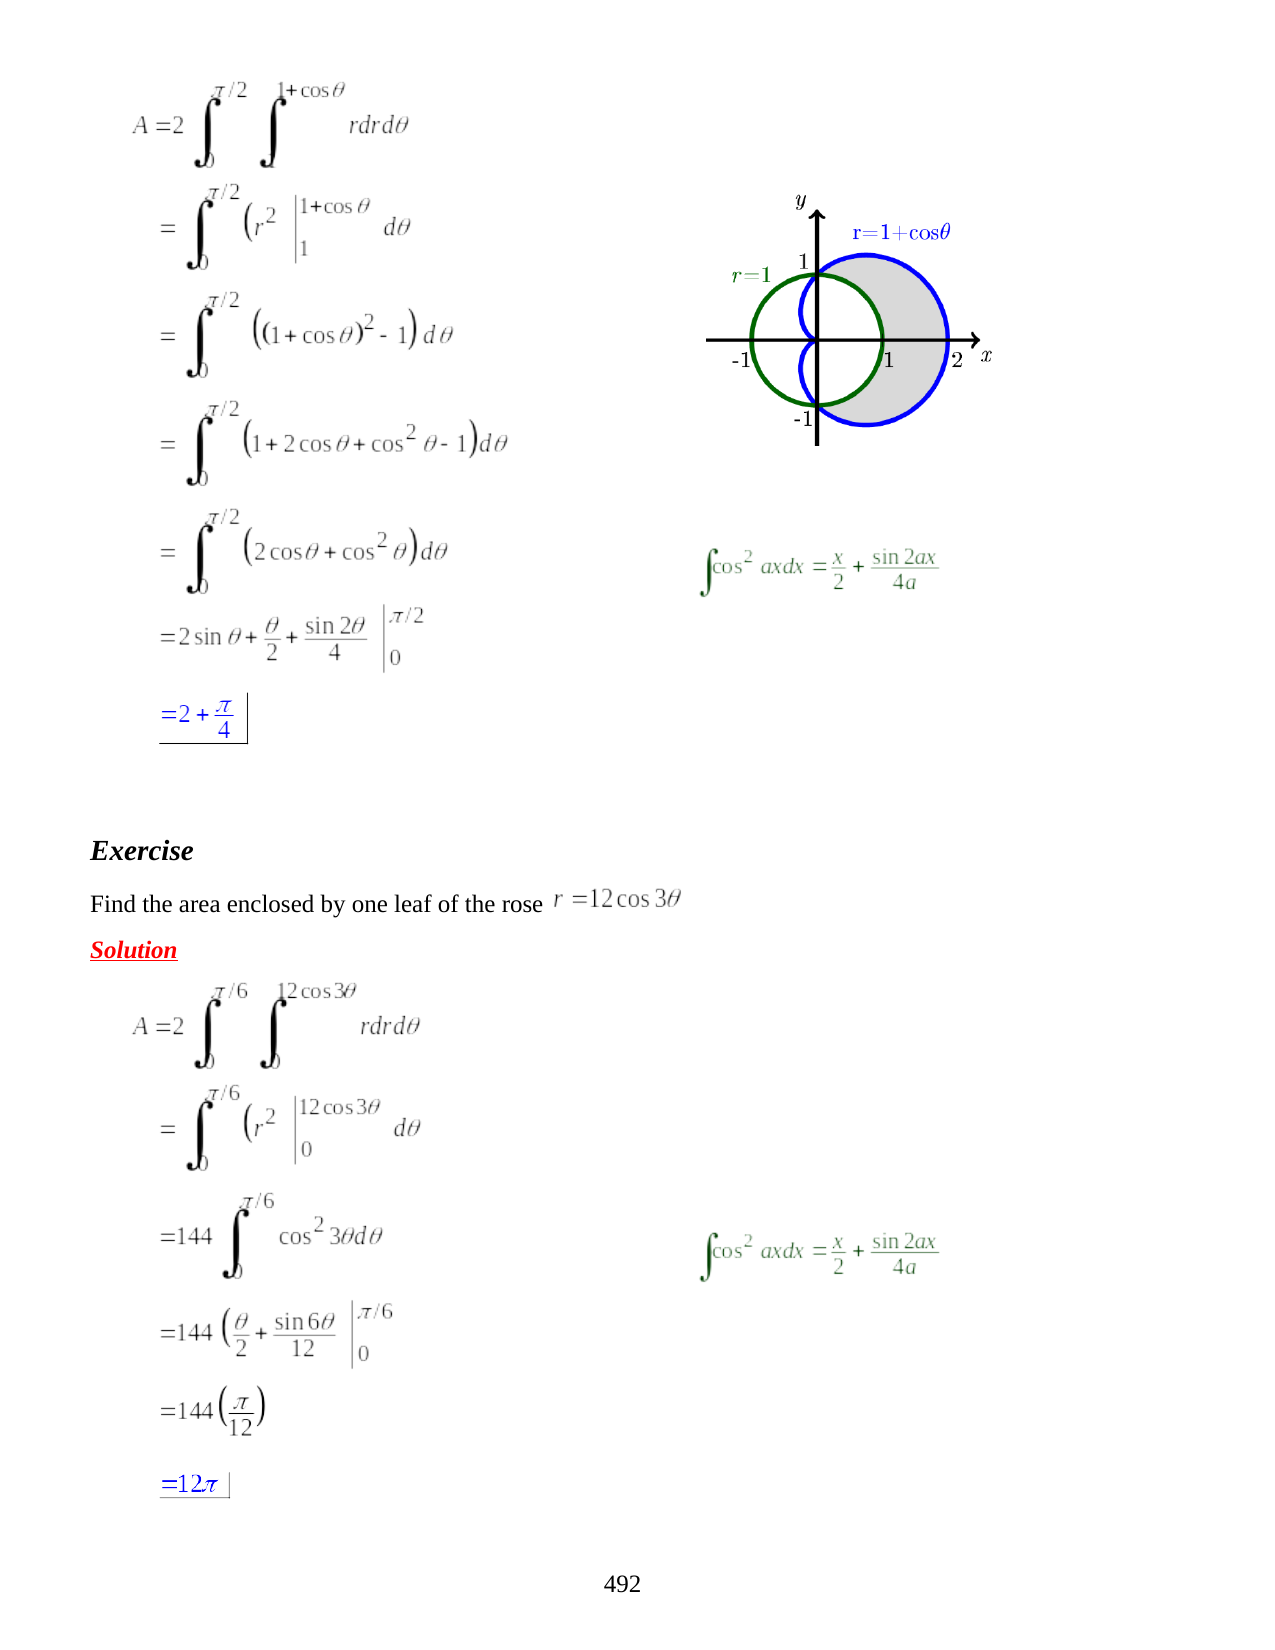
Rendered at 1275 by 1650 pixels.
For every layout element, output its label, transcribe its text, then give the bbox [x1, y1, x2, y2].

text Solution [90, 935, 1155, 963]
picture [702, 190, 993, 446]
text Exercise [90, 833, 1155, 866]
text Find the area enclosed by one leaf of the rose [90, 884, 1155, 918]
